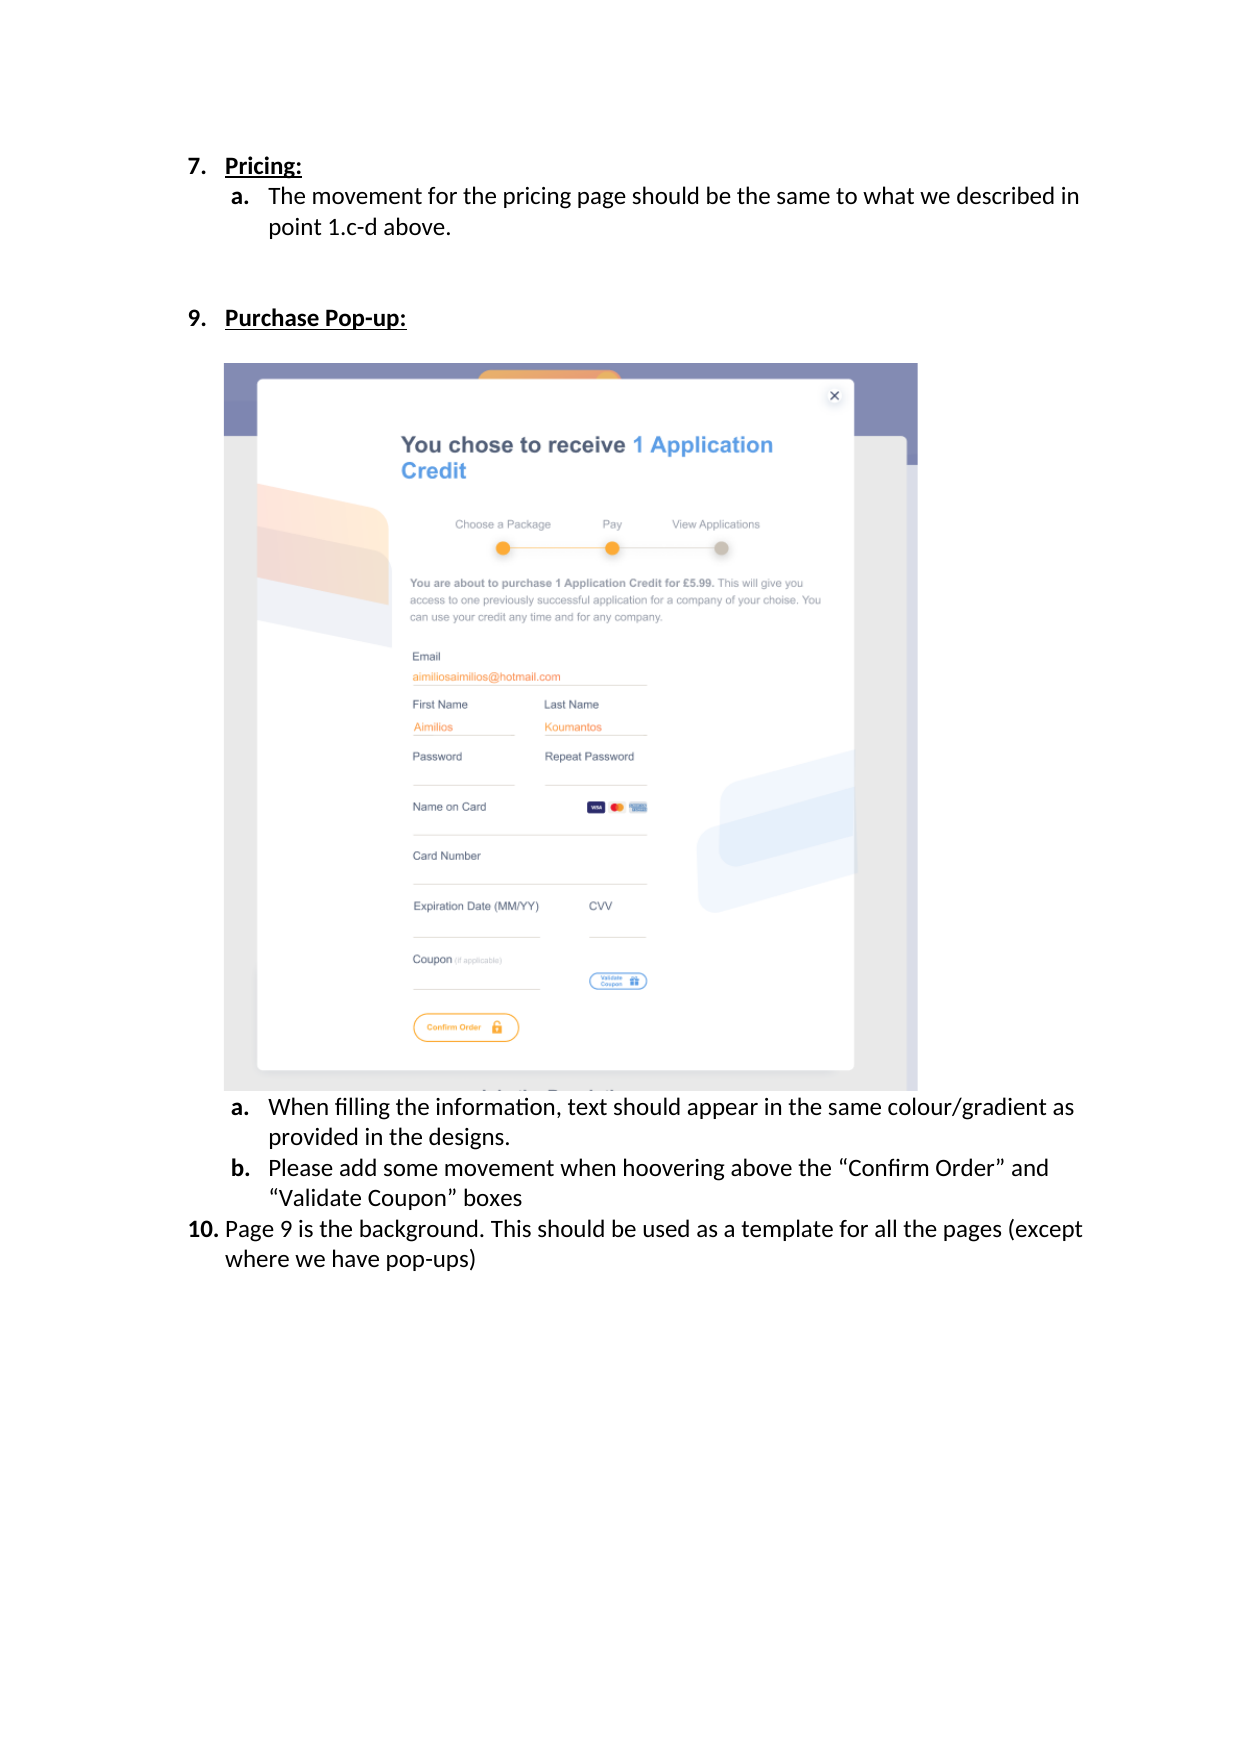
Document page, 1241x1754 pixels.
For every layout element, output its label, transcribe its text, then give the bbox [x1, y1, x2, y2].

list The movement for the pricing page should be the same to what we described in point 1.c-d above. [231, 181, 1090, 303]
list When filling the information, text should appear in the same colour/gradient as provided in the designs. [231, 1091, 1090, 1152]
list Please add some movement when hoovering above the “Confirm Order” and “Validate Coupon” boxes [231, 1152, 1090, 1213]
list Pricing: [187, 150, 1090, 181]
picture [223, 363, 918, 1091]
list Page 9 is the background. This should be used as a template for all the pages (except where we have pop-ups) [187, 1213, 1090, 1274]
list Purchase Pop-up: [187, 303, 1090, 333]
